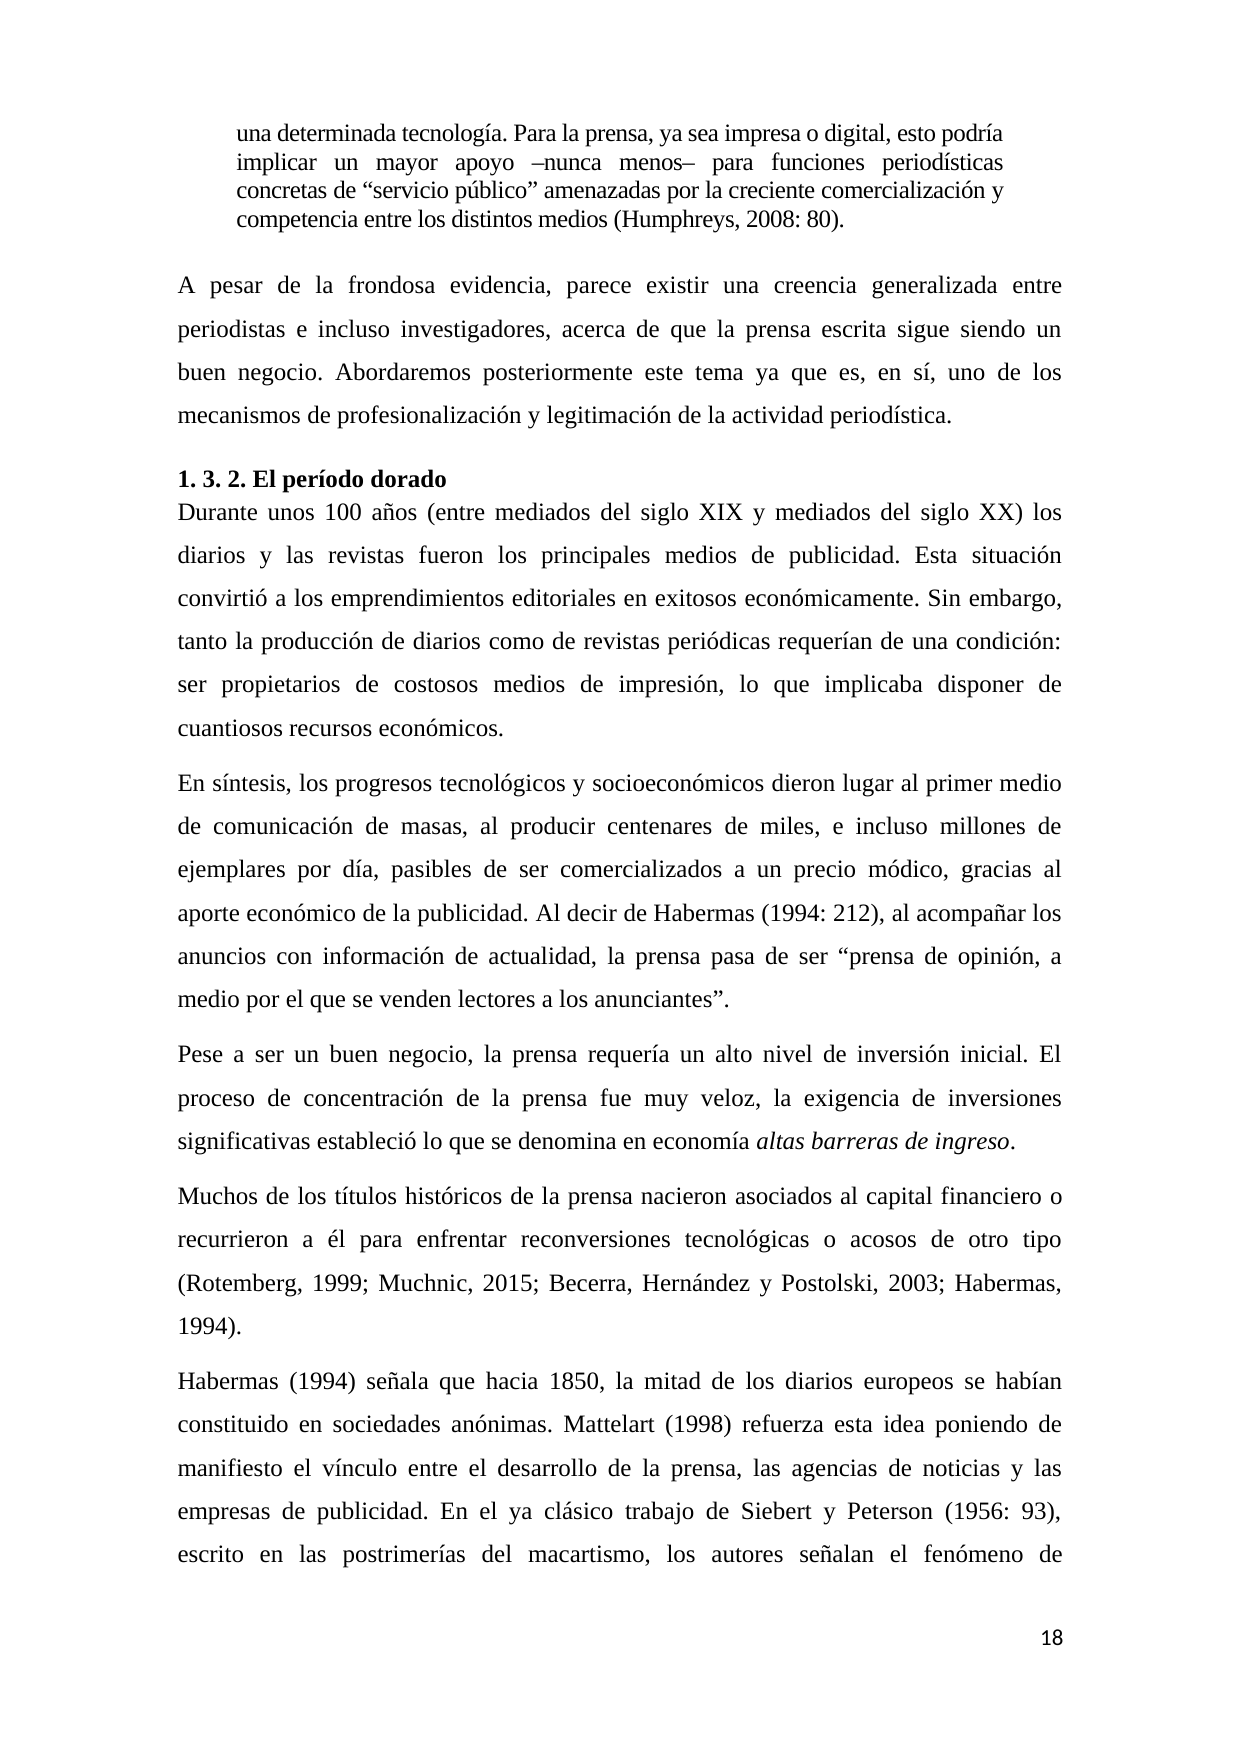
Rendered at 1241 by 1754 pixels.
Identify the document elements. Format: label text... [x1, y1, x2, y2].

text Muchos de los títulos históricos de la prensa nacieron asociados al capital financiero o recurrieron a él para enfrentar reconversiones tecnológicas o acosos de otro tipo (Rotemberg, 1999; Muchnic, 2015; Becerra, Hernández y Postolski, 2003; Habermas, 1994). [177, 1181, 1063, 1339]
text A pesar de la frondosa evidencia, parece existir una creencia generalizada entre periodistas e incluso investigadores, acerca de que la prensa escrita sigue siendo un buen negocio. Abordaremos posteriormente este tema ya que es, en sí, uno de los mecanismos de profesionalización y legitimación de la actividad periodística. [177, 271, 1063, 429]
text Durante unos 100 años (entre mediados del siglo XIX y mediados del siglo XX) los diarios y las revistas fueron los principales medios de publicidad. Esta situación convirtió a los emprendimientos editoriales en exitosos económicamente. Sin embargo, tanto la producción de diarios como de revistas periódicas requerían de una condición: ser propietarios de costosos medios de impresión, lo que implicaba disponer de cuantiosos recursos económicos. [177, 497, 1063, 741]
subtitle 1. 3. 2. El período dorado [177, 464, 1063, 493]
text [236, 118, 1004, 233]
text Pese a ser un buen negocio, la prensa requería un alto nivel de inversión inicial. El proceso de concentración de la prensa fue muy veloz, la exigencia de inversiones significativas estableció lo que se denomina en economía altas barreras de ingreso. [177, 1039, 1063, 1154]
text En síntesis, los progresos tecnológicos y socioeconómicos dieron lugar al primer medio de comunicación de masas, al producir centenares de miles, e incluso millones de ejemplares por día, pasibles de ser comercializados a un precio módico, gracias al aporte económico de la publicidad. Al decir de Habermas (1994: 212), al acompañar los anuncios con información de actualidad, la prensa pasa de ser “prensa de opinión, a medio por el que se venden lectores a los anunciantes”. [177, 768, 1063, 1013]
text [177, 1366, 1063, 1568]
